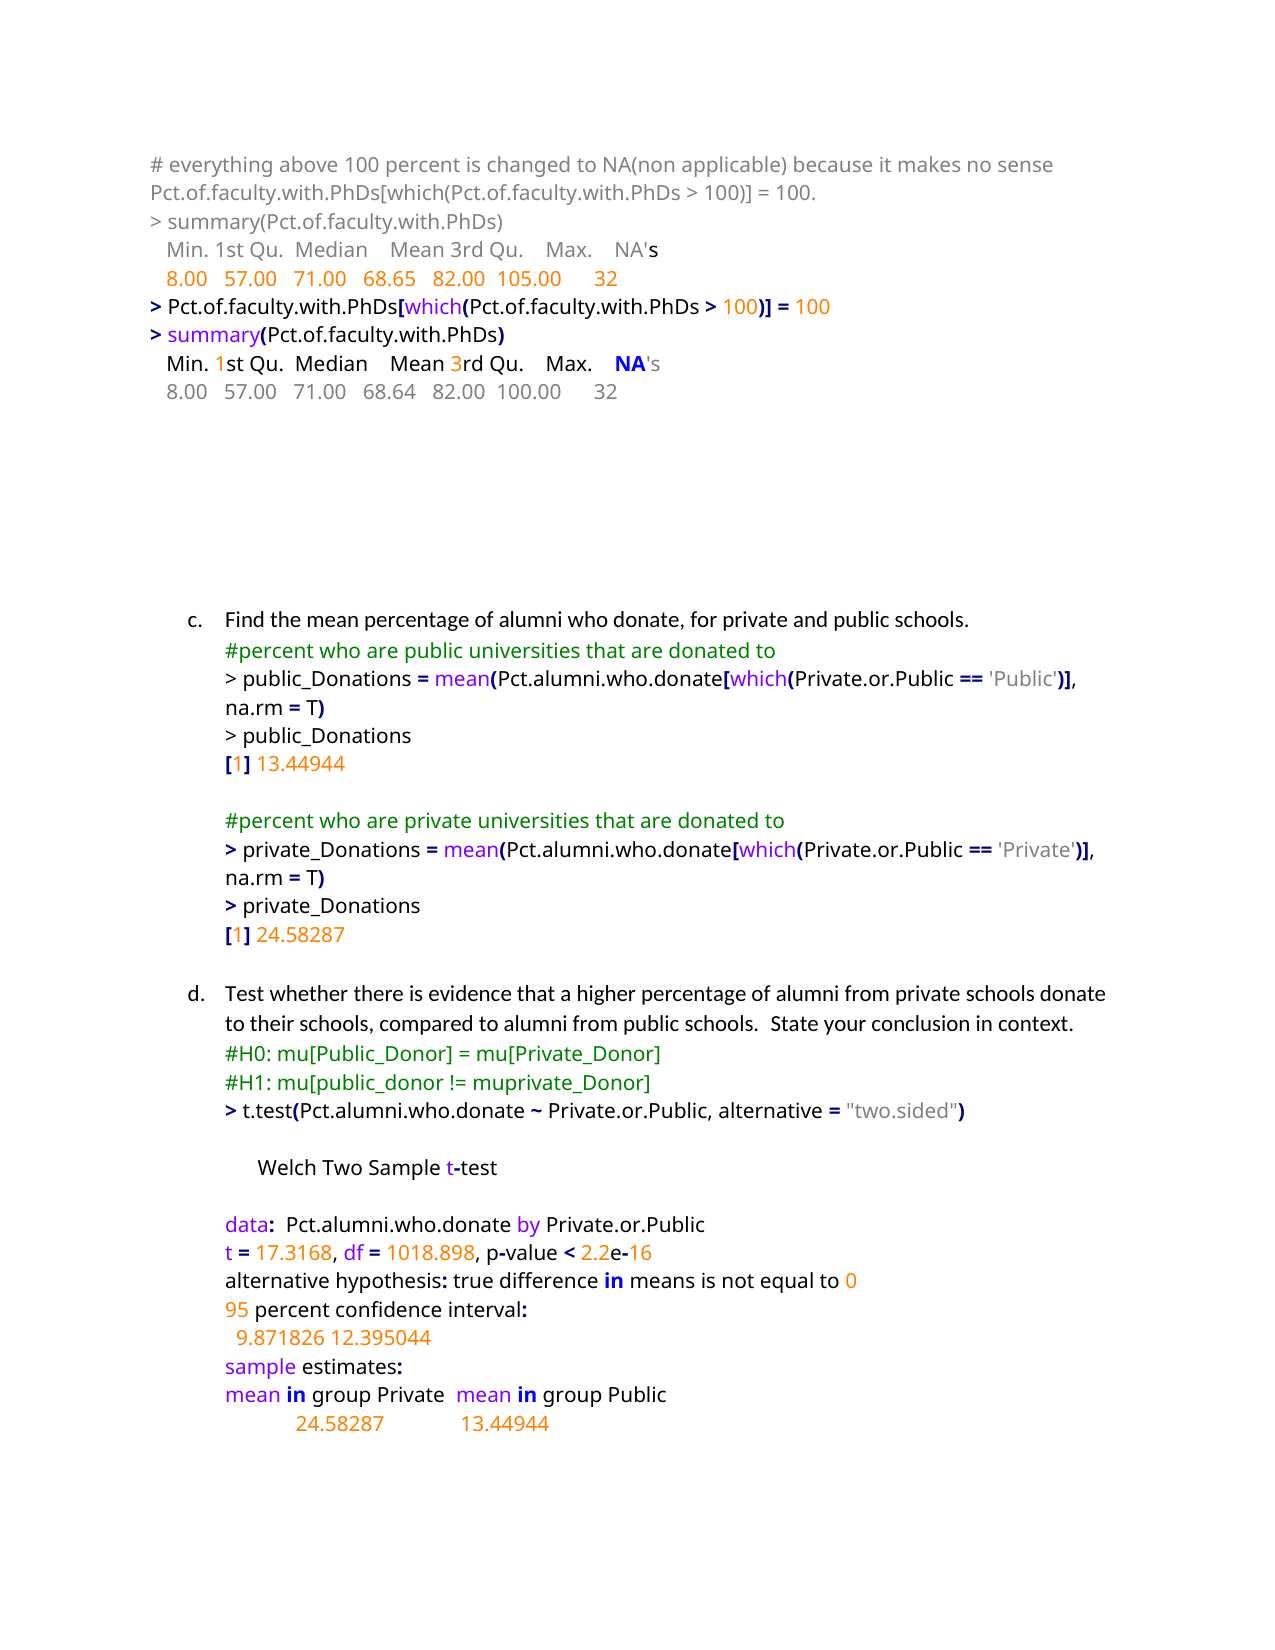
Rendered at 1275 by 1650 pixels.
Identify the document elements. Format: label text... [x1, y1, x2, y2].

list > t.test(Pct.alumni.who.donate ~ Private.or.Public, alternative = "two.sided") [225, 1096, 1125, 1124]
list 95 percent confidence interval: [225, 1295, 1125, 1323]
list mean in group Private mean in group Public [225, 1380, 1125, 1409]
list > public_Donations = mean(Pct.alumni.who.donate[which(Private.or.Public == 'Public')], na.rm = T) [225, 664, 1125, 721]
list #H1: mu[public_donor != muprivate_Donor] [225, 1068, 1125, 1096]
list alternative hypothesis: true difference in means is not equal to 0 [225, 1267, 1125, 1295]
text > summary(Pct.of.faculty.with.PhDs) [150, 207, 1125, 235]
list data: Pct.alumni.who.donate by Private.or.Public [225, 1210, 1125, 1238]
list > private_Donations [225, 892, 1125, 920]
list #percent who are private universities that are donated to [225, 806, 1125, 835]
list 9.871826 12.395044 [225, 1323, 1125, 1352]
list sample estimates: [225, 1352, 1125, 1380]
list Welch Two Sample t-test [225, 1153, 1125, 1181]
text 8.00 57.00 71.00 68.65 82.00 105.00 32 [150, 264, 1125, 292]
list > private_Donations = mean(Pct.alumni.who.donate[which(Private.or.Public == 'Private')], na.rm = T) [225, 835, 1125, 892]
list t = 17.3168, df = 1018.898, p-value < 2.2e-16 [225, 1238, 1125, 1267]
text 8.00 57.00 71.00 68.64 82.00 100.00 32 [150, 377, 1125, 406]
list 24.58287 13.44944 [225, 1409, 1125, 1437]
text Min. 1st Qu. Median Mean 3rd Qu. Max. NA's [150, 349, 1125, 377]
list #percent who are public universities that are donated to [225, 636, 1125, 664]
list #H0: mu[Public_Donor] = mu[Private_Donor] [225, 1039, 1125, 1068]
text Min. 1st Qu. Median Mean 3rd Qu. Max. NA's [150, 235, 1125, 264]
text # everything above 100 percent is changed to NA(non applicable) because it makes no sense [150, 150, 1125, 178]
list Test whether there is evidence that a higher percentage of alumni from private schools donate to their schools, compared to alumni from public schools. State your conclusion in context. [187, 979, 1125, 1037]
text > summary(Pct.of.faculty.with.PhDs) [150, 321, 1125, 349]
text > Pct.of.faculty.with.PhDs[which(Pct.of.faculty.with.PhDs > 100)] = 100 [150, 292, 1125, 321]
list Find the mean percentage of alumni who donate, for private and public schools. [187, 606, 1125, 633]
text Pct.of.faculty.with.PhDs[which(Pct.of.faculty.with.PhDs > 100)] = 100. [150, 178, 1125, 207]
list [1] 24.58287 [225, 920, 1125, 948]
list > public_Donations [225, 721, 1125, 749]
list [1] 13.44944 [225, 749, 1125, 778]
